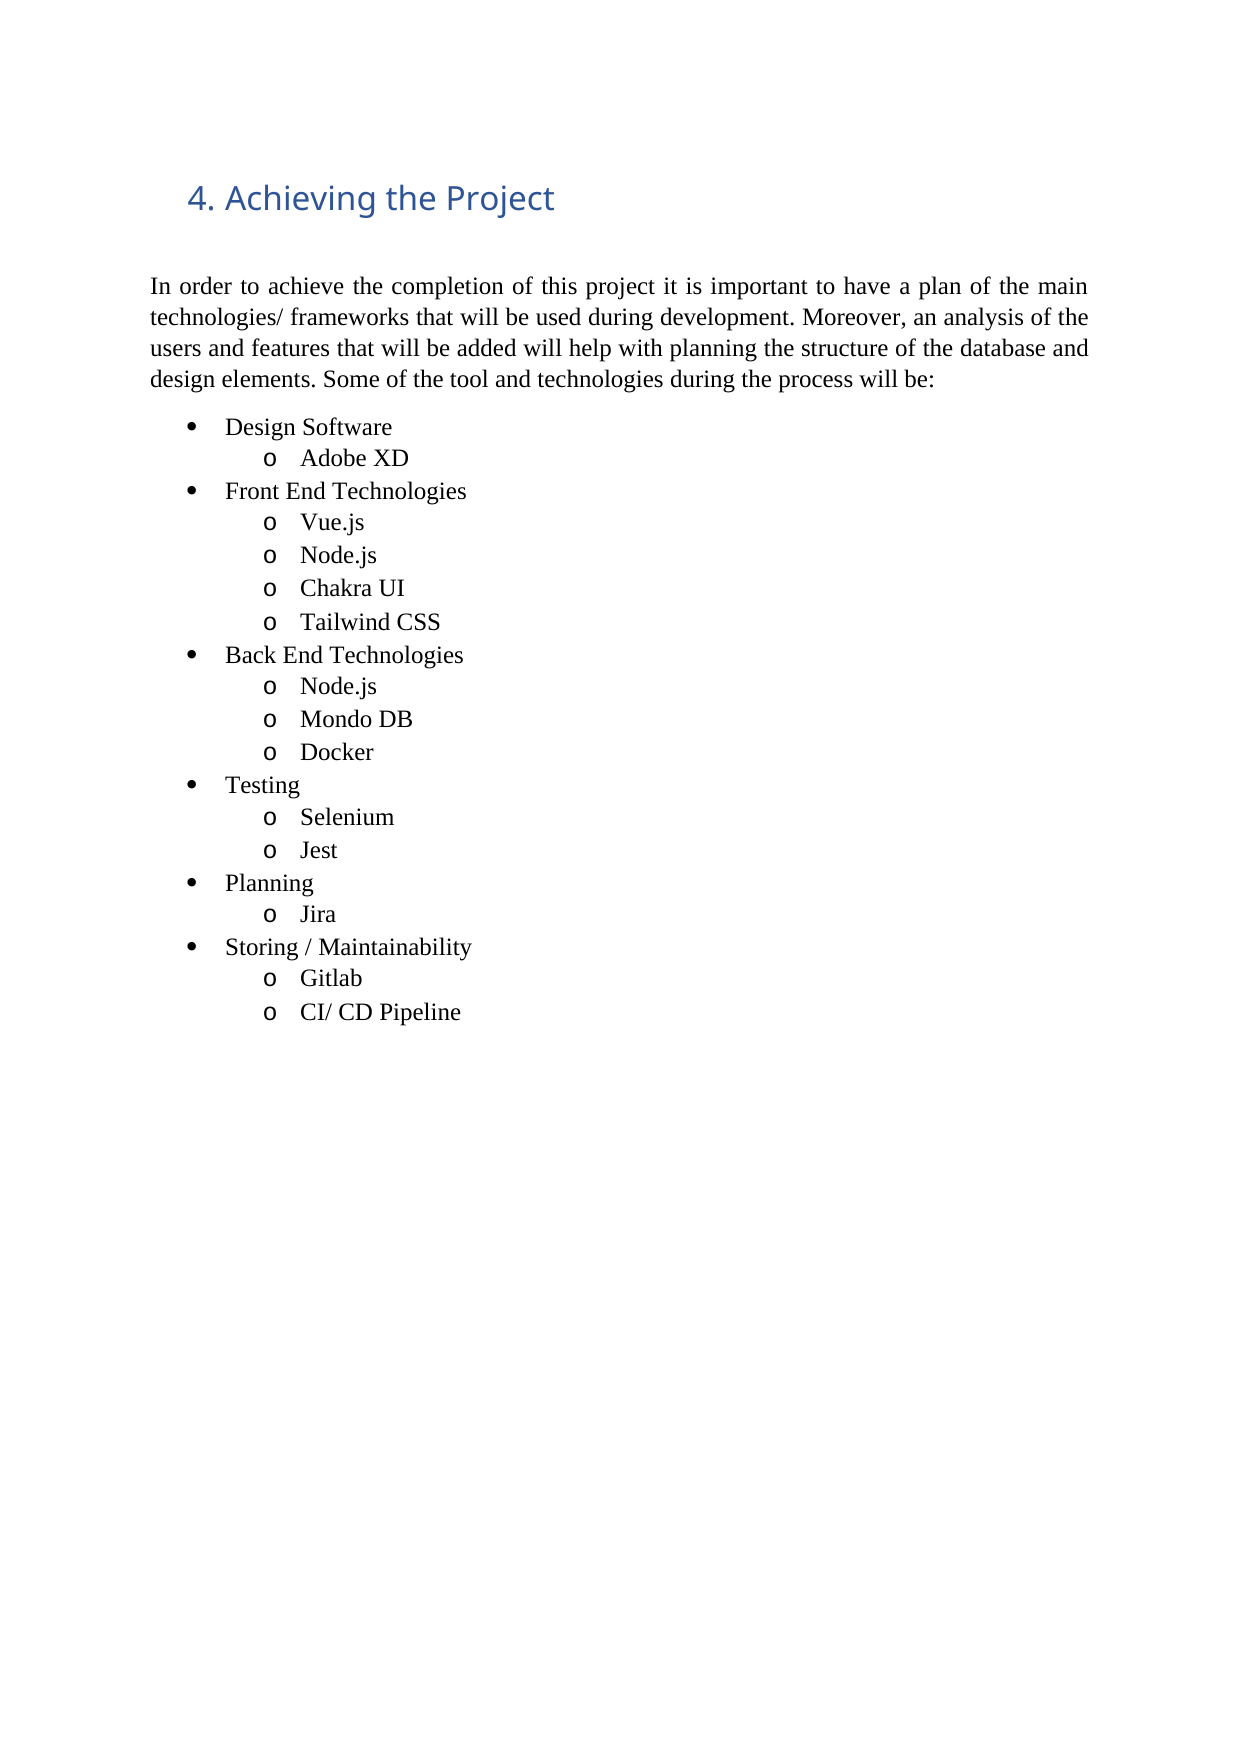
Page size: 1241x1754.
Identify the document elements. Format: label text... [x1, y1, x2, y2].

list CI/ CD Pipeline [262, 997, 1090, 1027]
list Back End Technologies [187, 640, 1090, 669]
list Storing / Maintainability [187, 932, 1090, 961]
list Selenium [262, 802, 1090, 832]
list Jira [262, 899, 1090, 930]
list Node.js [262, 671, 1090, 702]
list Mondo DB [262, 704, 1090, 735]
list Node.js [262, 540, 1090, 571]
list Chakra UI [262, 573, 1090, 604]
list Adobe XD [262, 443, 1090, 473]
list Planning [187, 868, 1090, 897]
list Jest [262, 835, 1090, 866]
list Gitlab [262, 963, 1090, 994]
text In order to achieve the completion of this project it is important to have a plan of the main technologies/ frameworks that will be used during development. Moreover, an analysis of the users and features that will be added will help with planning the structure of the database and design elements. Some of the tool and technologies during the process will be: [150, 271, 1090, 393]
list Tailwind CSS [262, 607, 1090, 637]
list Design Software [187, 412, 1090, 440]
subtitle Achieving the Project [187, 175, 1090, 220]
list Front End Technologies [187, 476, 1090, 505]
list Vue.js [262, 507, 1090, 538]
list Testing [187, 771, 1090, 799]
list Docker [262, 737, 1090, 768]
